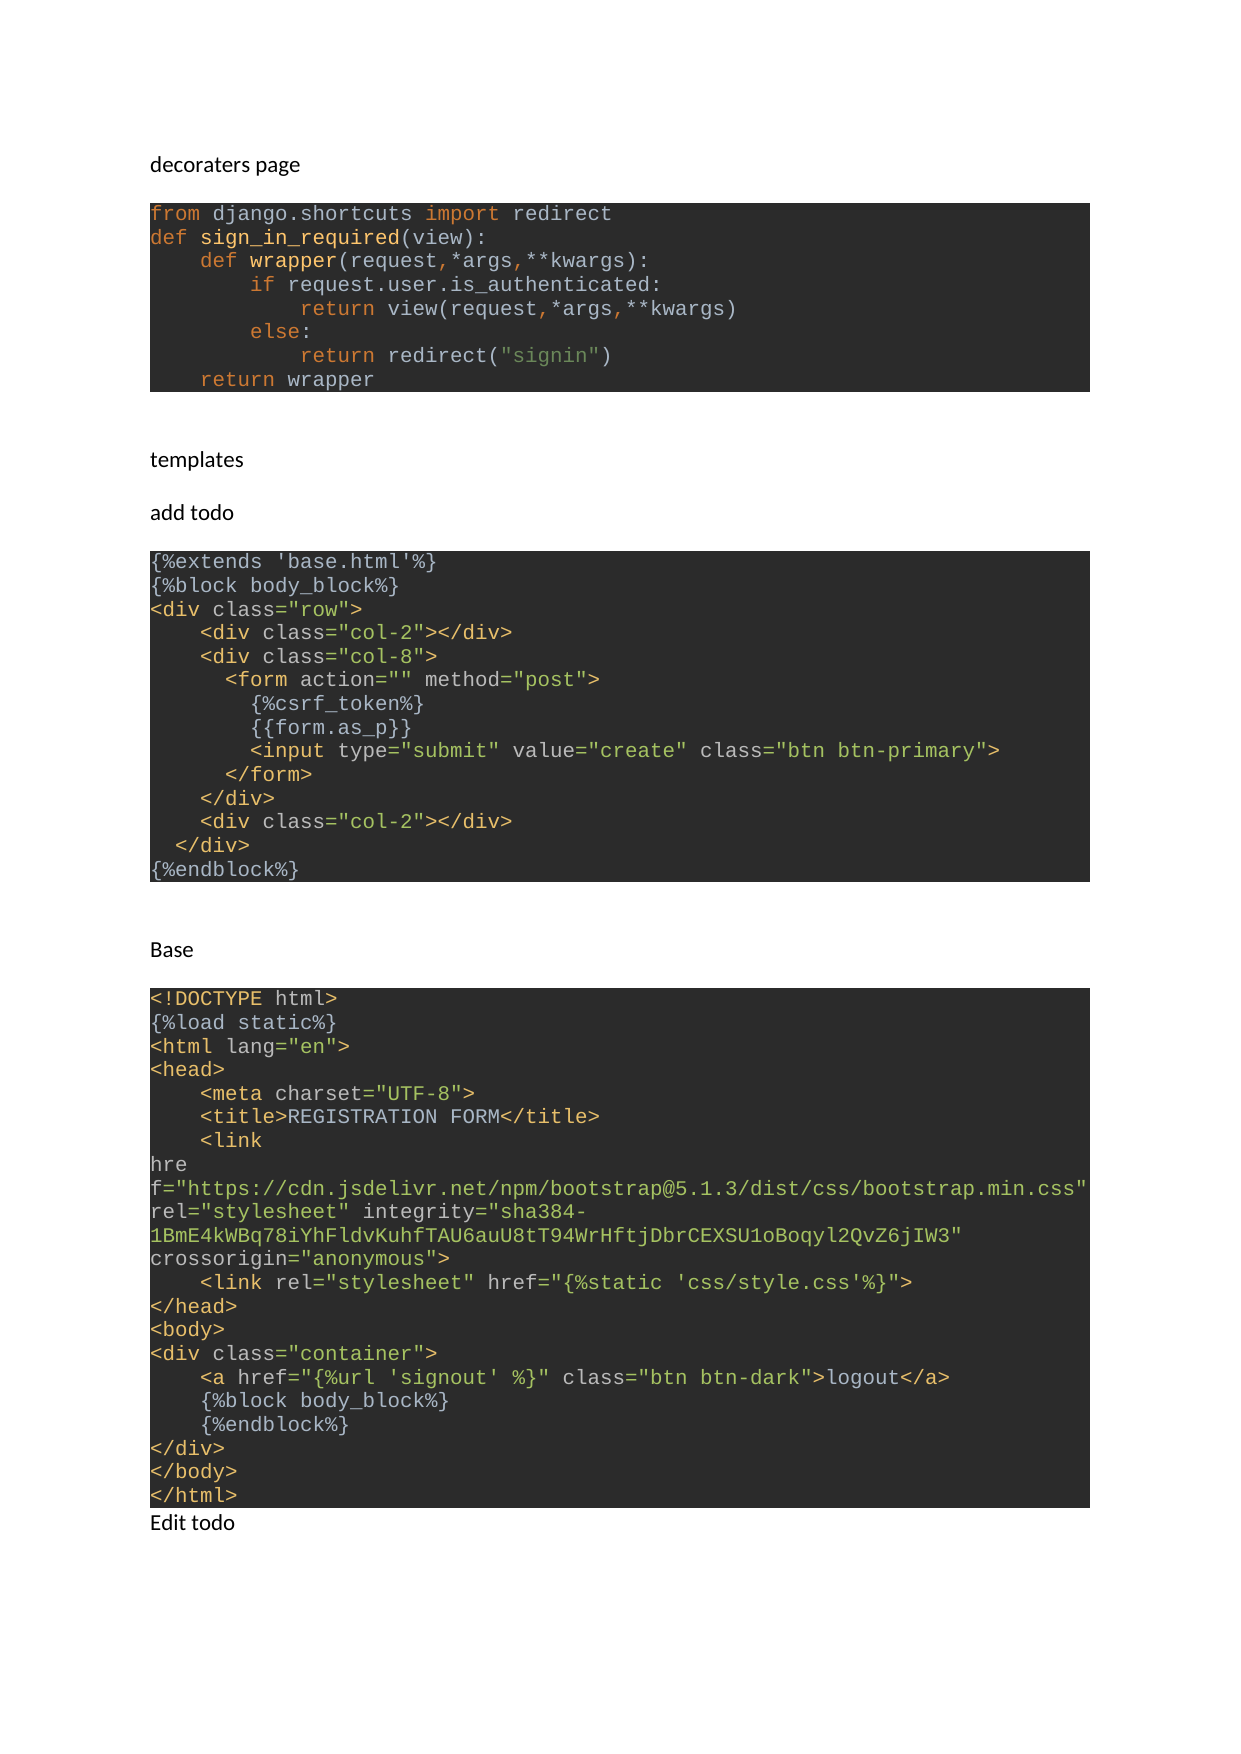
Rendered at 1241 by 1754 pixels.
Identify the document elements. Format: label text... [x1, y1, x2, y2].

text add todo [150, 498, 1090, 526]
text from django.shortcuts import redirect def sign_in_required(view): def wrapper(request,*args,**kwargs): if request.user.is_authenticated: return view(request,*args,**kwargs) else: return redirect("signin") return wrapper [150, 203, 1090, 392]
text decoraters page [150, 150, 1090, 178]
text Base [150, 935, 1090, 963]
text Edit todo [150, 1508, 1090, 1537]
text templates [150, 445, 1090, 473]
text <!DOCTYPE html> {%load static%} <html lang="en"> <head> <meta charset="UTF-8"> <title>REGISTRATION FORM</title> <link href="https://cdn.jsdelivr.net/npm/bootstrap@5.1.3/dist/css/bootstrap.min.css" rel="stylesheet" integrity="sha384-1BmE4kWBq78iYhFldvKuhfTAU6auU8tT94WrHftjDbrCEXSU1oBoqyl2QvZ6jIW3" crossorigin="anonymous"> <link rel="stylesheet" href="{%static 'css/style.css'%}"> </head> <body> <div class="container"> <a href="{%url 'signout' %}" class="btn btn-dark">logout</a> {%block body_block%} {%endblock%} </div> </body> </html> [150, 988, 1090, 1508]
text {%extends 'base.html'%} {%block body_block%} <div class="row"> <div class="col-2"></div> <div class="col-8"> <form action="" method="post"> {%csrf_token%} {{form.as_p}} <input type="submit" value="create" class="btn btn-primary"> </form> </div> <div class="col-2"></div> </div> {%endblock%} [150, 551, 1090, 882]
